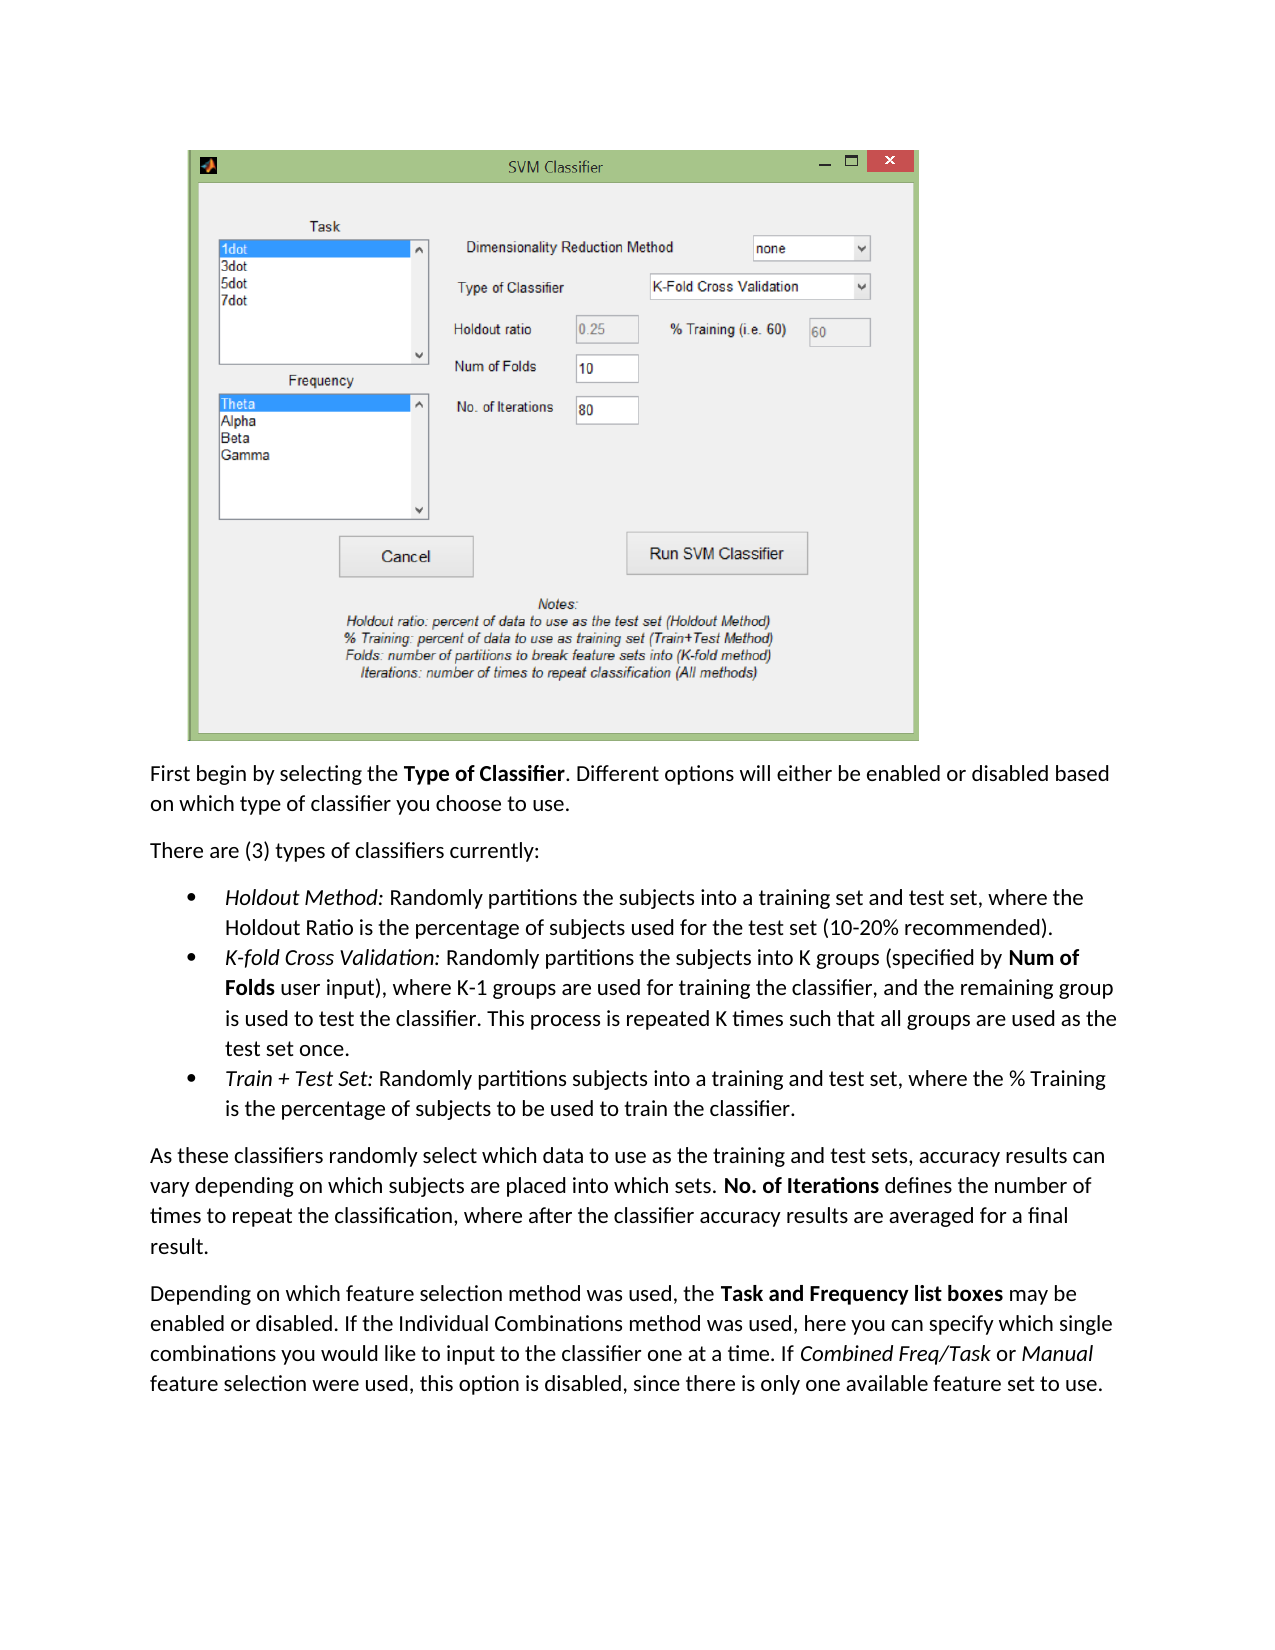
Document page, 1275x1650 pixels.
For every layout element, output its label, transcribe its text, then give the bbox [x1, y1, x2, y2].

list K-fold Cross Validation: Randomly partitions the subjects into K groups (specified by Num of Folds user input), where K-1 groups are used for training the classifier, and the remaining group is used to test the classifier. This process is repeated K times such that all groups are used as the test set once. [187, 943, 1125, 1062]
picture [187, 150, 919, 741]
list Train + Test Set: Randomly partitions subjects into a training and test set, where the % Training is the percentage of subjects to be used to train the classifier. [187, 1064, 1125, 1122]
text There are (3) types of classifiers currently: [150, 836, 1125, 864]
text Depending on which feature selection method was used, the Task and Frequency list boxes may be enabled or disabled. If the Individual Combinations method was used, here you can specify which single combinations you would like to input to the classifier one at a time. If Combined Freq/Task or Manual feature selection were used, this option is disabled, since there is only one available feature set to use. [150, 1279, 1125, 1397]
list Holdout Method: Randomly partitions the subjects into a training set and test set, where the Holdout Ratio is the percentage of subjects used for the test set (10-20% recommended). [187, 883, 1125, 941]
text First begin by selecting the Type of Classifier. Different options will either be enabled or disabled based on which type of classifier you choose to use. [150, 759, 1125, 817]
text As these classifiers randomly select which data to use as the training and test sets, accuracy results can vary depending on which subjects are placed into which sets. No. of Iterations defines the number of times to repeat the classification, where after the classifier accuracy results are averaged for a final result. [150, 1141, 1125, 1260]
